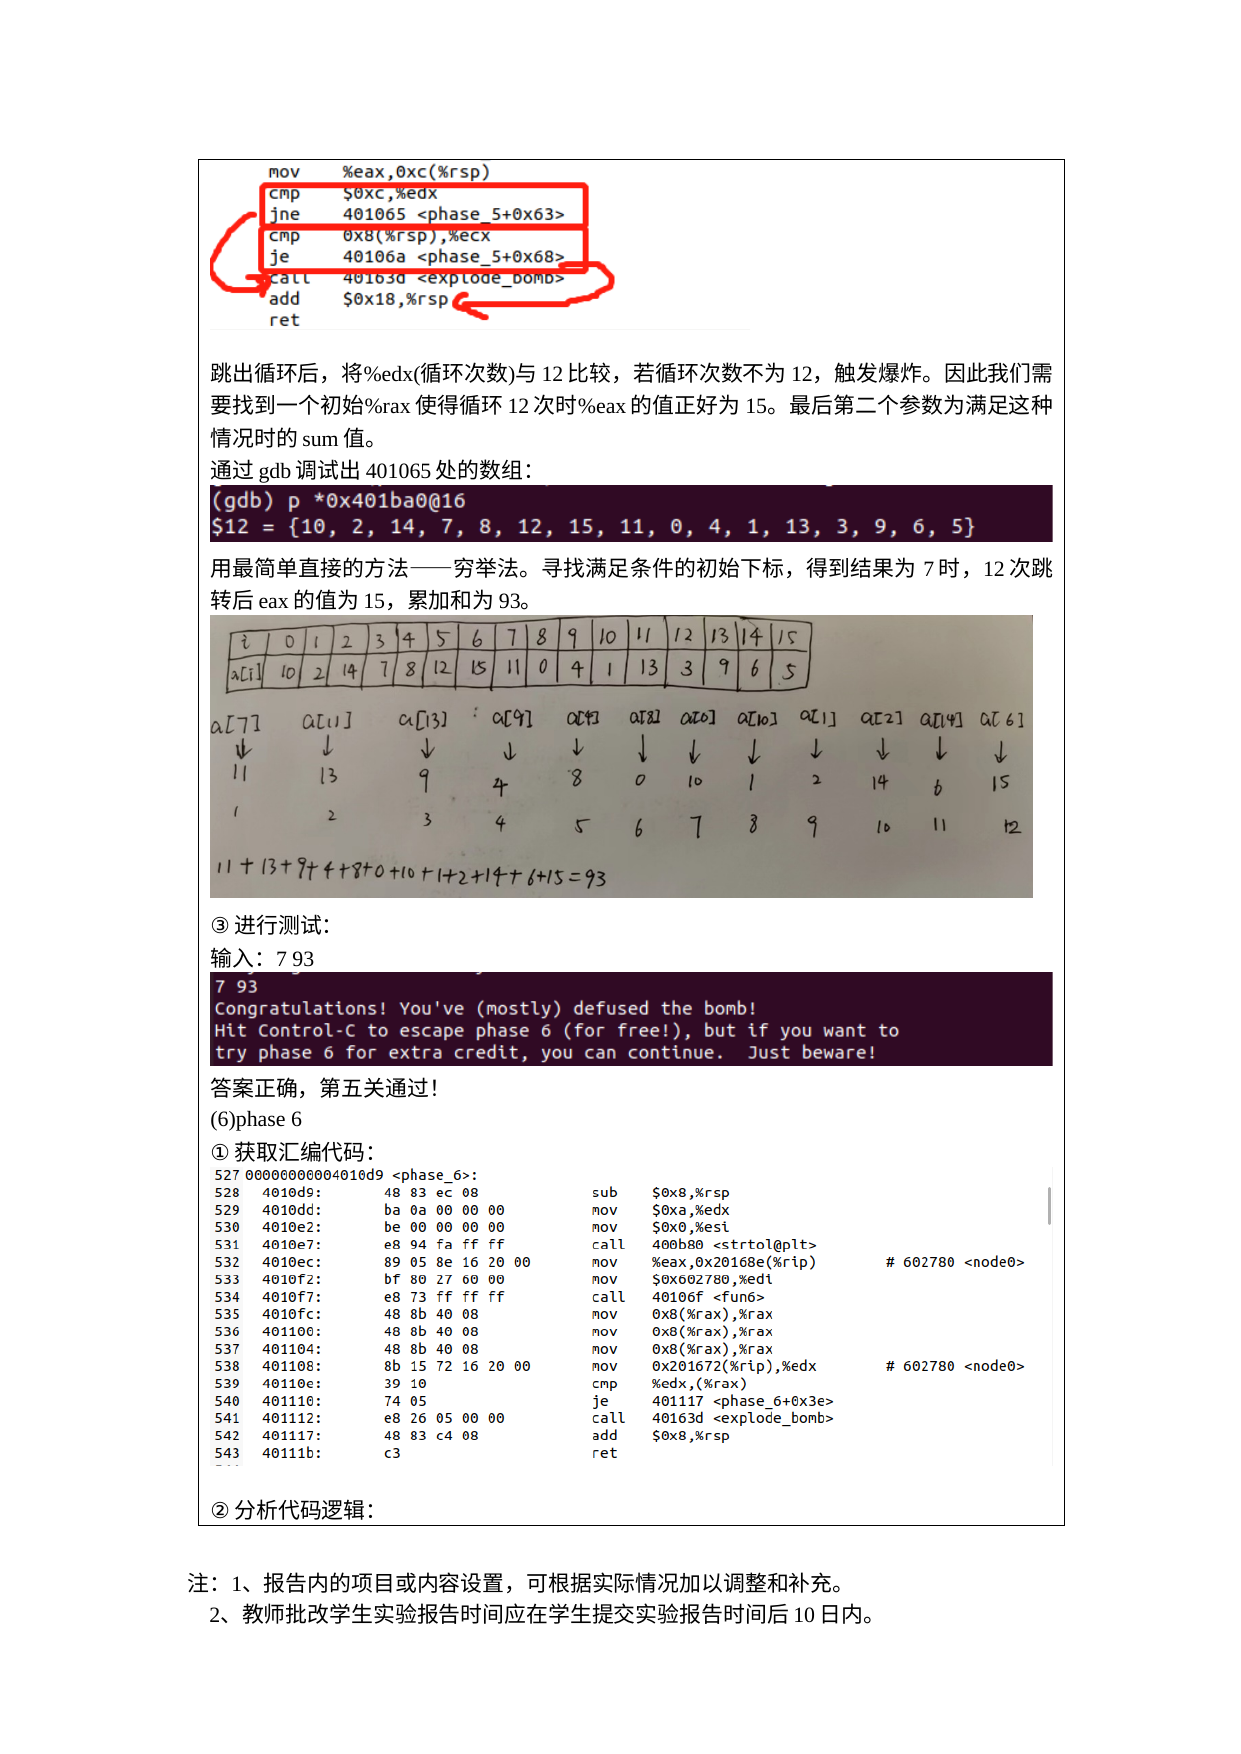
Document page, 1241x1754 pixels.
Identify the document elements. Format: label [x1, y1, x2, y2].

picture [210, 972, 1053, 1066]
table_cell [199, 160, 1064, 1525]
picture [210, 1167, 1053, 1466]
picture [210, 485, 1053, 542]
picture [210, 615, 1033, 898]
picture [210, 160, 751, 330]
